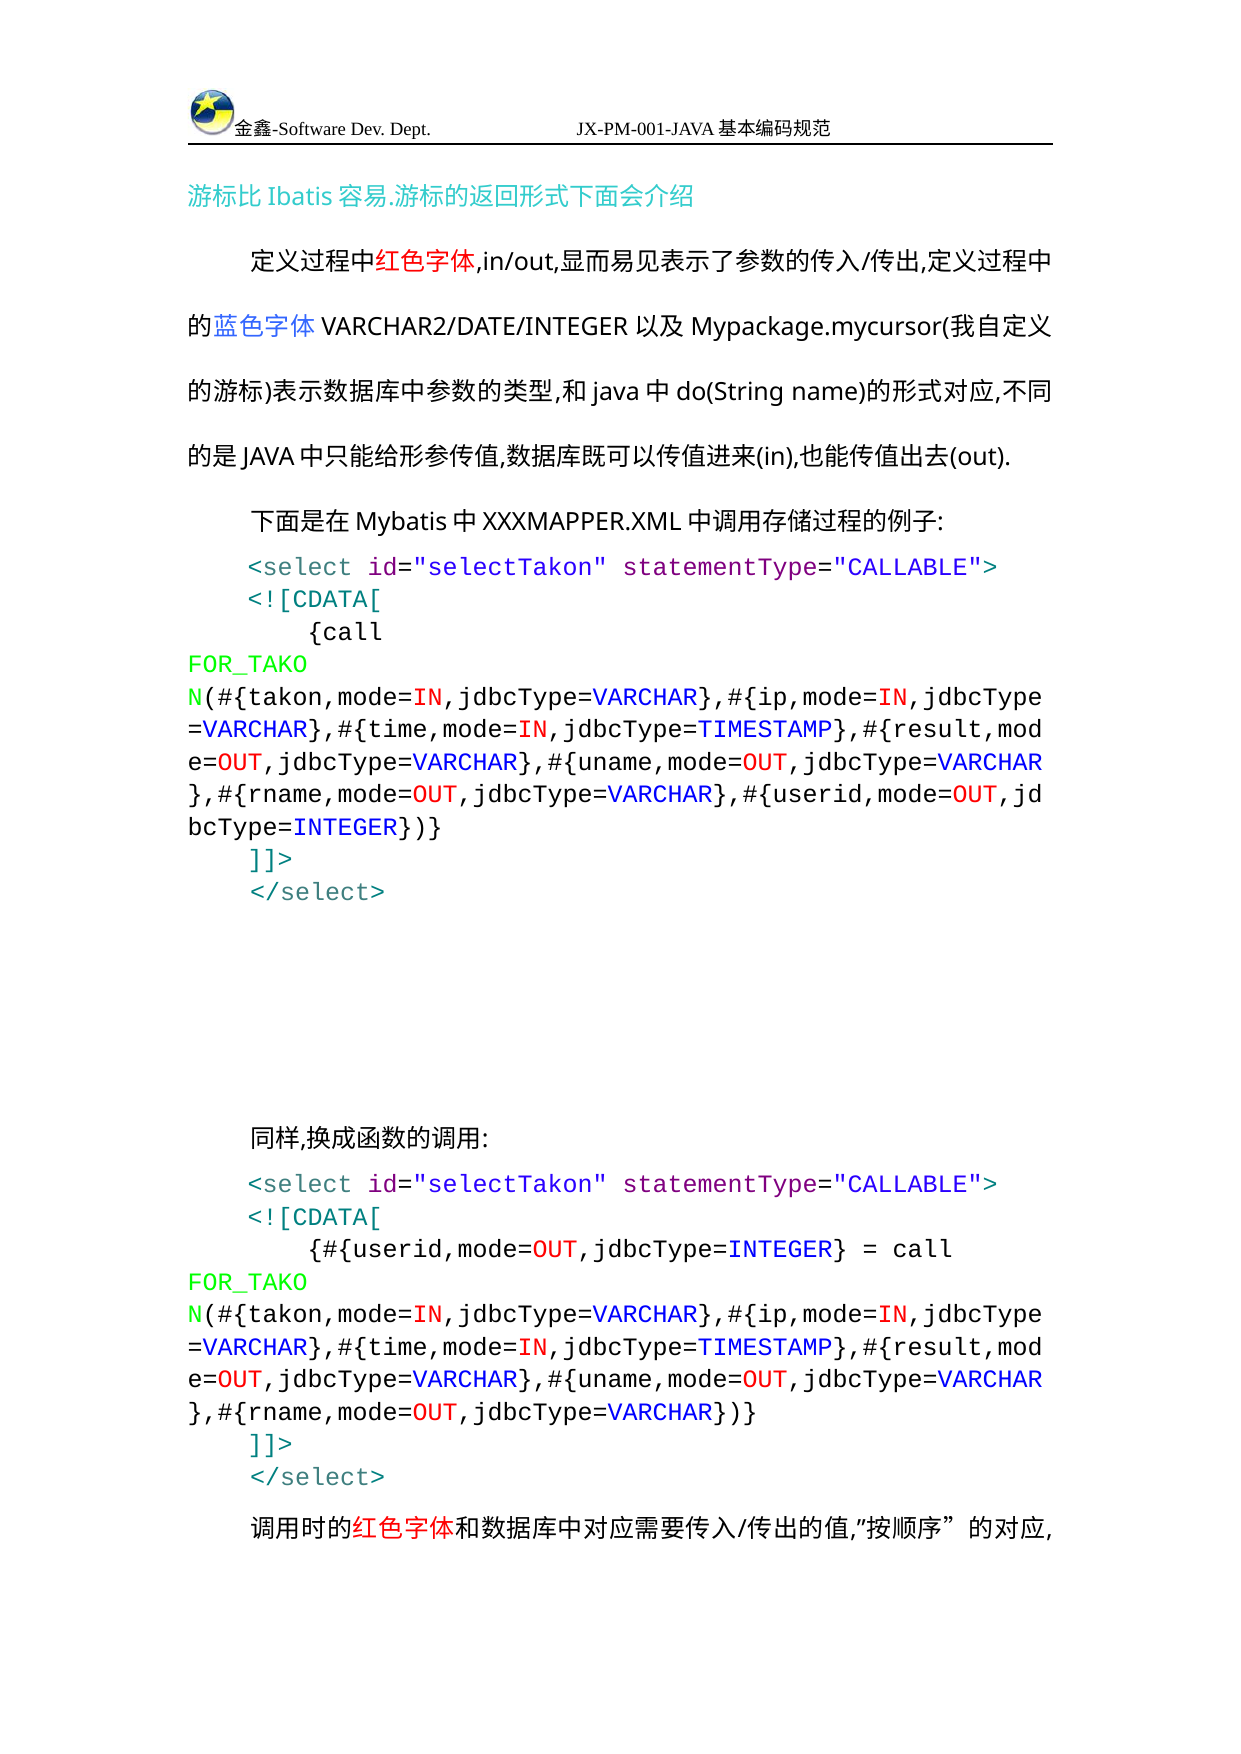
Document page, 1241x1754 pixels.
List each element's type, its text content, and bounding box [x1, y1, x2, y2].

text ]]> [187, 1429, 1053, 1462]
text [187, 162, 1053, 227]
text <![CDATA[ [187, 584, 1053, 617]
text ]]> [187, 844, 1053, 877]
text </select> [187, 1462, 1053, 1494]
text <![CDATA[ [187, 1202, 1053, 1234]
text {#{userid,mode=OUT,jdbcType=INTEGER} = call FOR_TAKON(#{takon,mode=IN,jdbcType=VARCHAR},#{ip,mode=IN,jdbcType=VARCHAR},#{time,mode=IN,jdbcType=TIMESTAMP},#{result,mode=OUT,jdbcType=VARCHAR},#{uname,mode=OUT,jdbcType=VARCHAR},#{rname,mode=OUT,jdbcType=VARCHAR})} [187, 1234, 1053, 1429]
picture [187, 88, 235, 136]
text 下面是在Mybatis中XXXMAPPER.XML中调用存储过程的例子: [187, 487, 1053, 552]
text {call FOR_TAKON(#{takon,mode=IN,jdbcType=VARCHAR},#{ip,mode=IN,jdbcType=VARCHAR},#{time,mode=IN,jdbcType=TIMESTAMP},#{result,mode=OUT,jdbcType=VARCHAR},#{uname,mode=OUT,jdbcType=VARCHAR},#{rname,mode=OUT,jdbcType=VARCHAR},#{userid,mode=OUT,jdbcType=INTEGER})} [187, 617, 1053, 844]
text </select> [187, 877, 1053, 909]
text 定义过程中红色字体,in/out,显而易见表示了参数的传入/传出,定义过程中的蓝色字体VARCHAR2/DATE/INTEGER以及Mypackage.mycursor(我自定义的游标)表示数据库中参数的类型,和java中do(String name)的形式对应,不同的是JAVA中只能给形参传值,数据库既可以传值进来(in),也能传值出去(out). [187, 227, 1053, 487]
text <select id="selectTakon" statementType="CALLABLE"> [187, 1169, 1053, 1202]
text <select id="selectTakon" statementType="CALLABLE"> [187, 552, 1053, 584]
text 同样,换成函数的调用: [187, 1104, 1053, 1169]
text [187, 1494, 1053, 1559]
